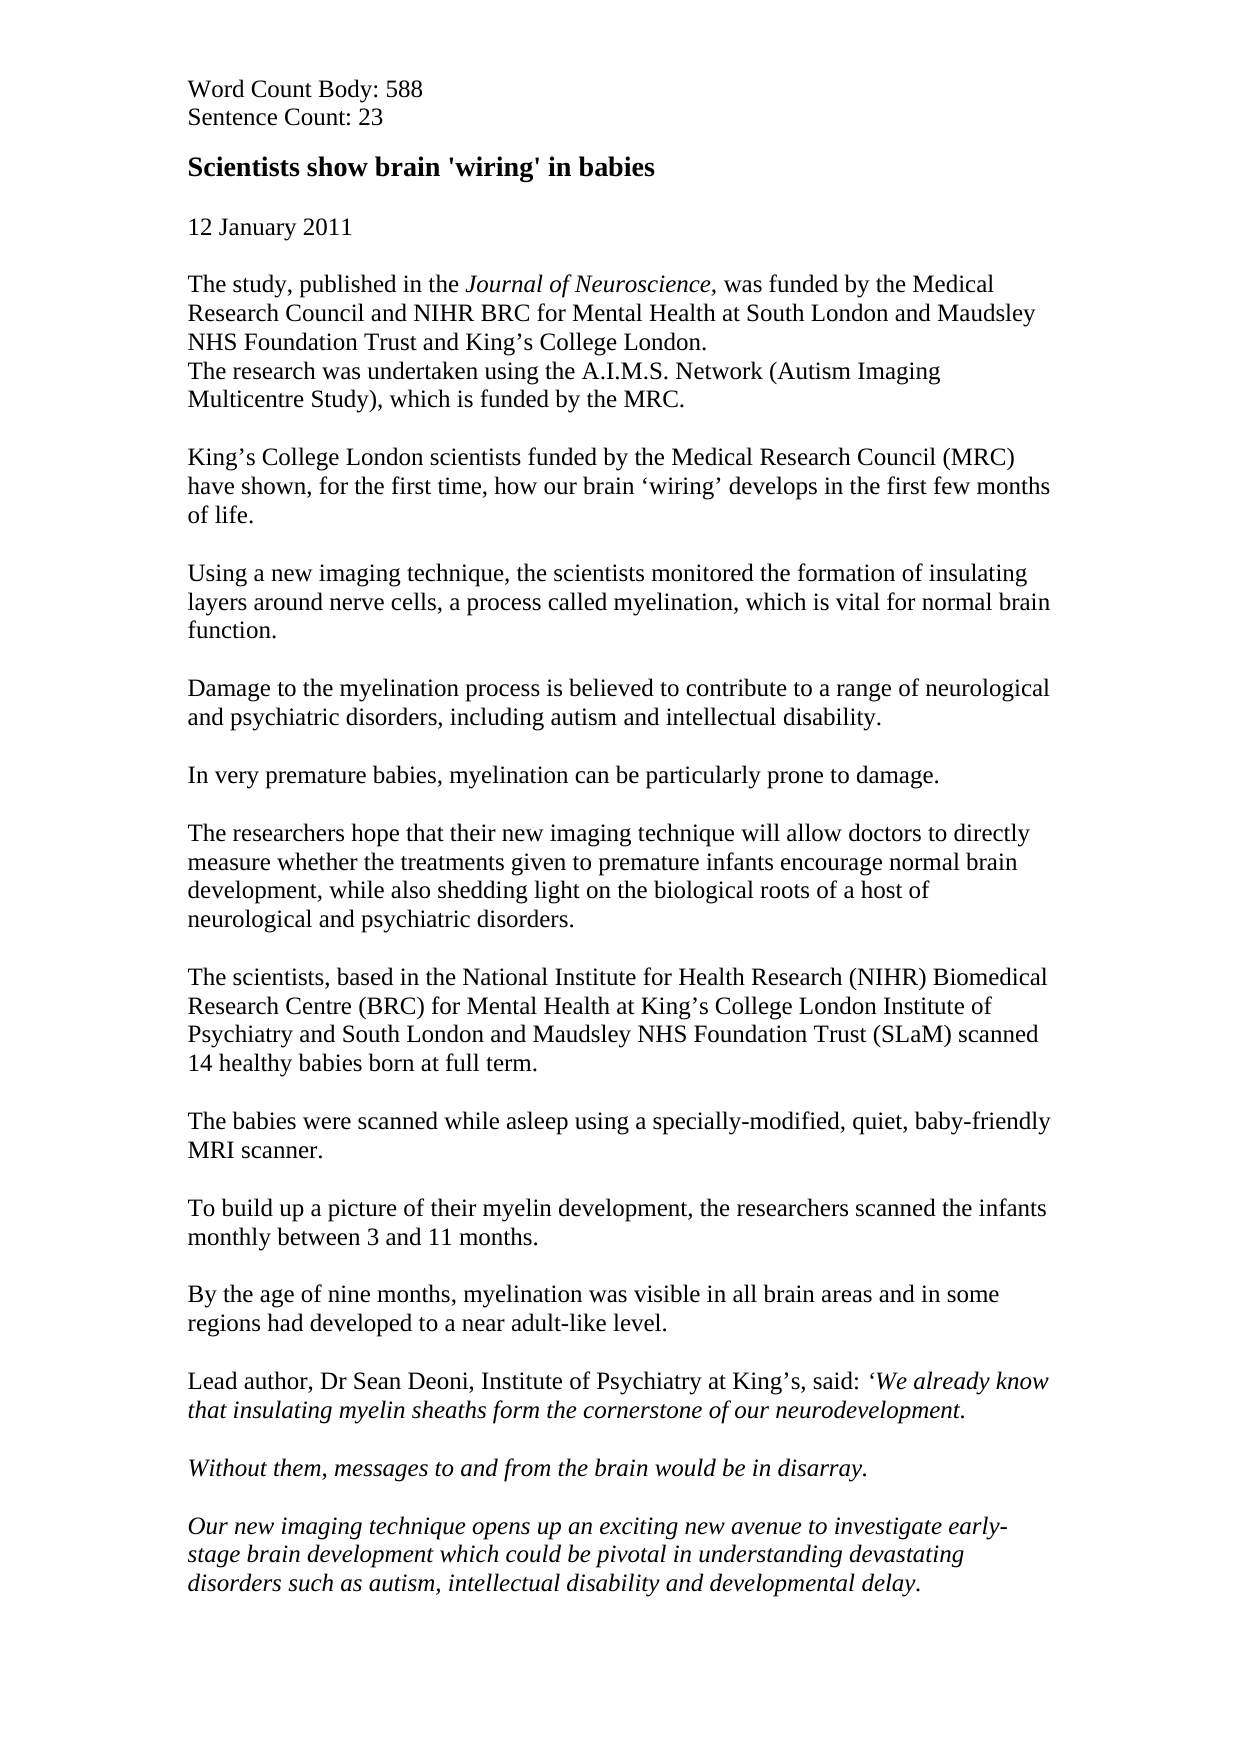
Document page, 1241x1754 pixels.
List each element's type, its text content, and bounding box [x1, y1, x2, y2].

text 12 January 2011 [187, 212, 1053, 240]
text The babies were scanned while asleep using a specially-modified, quiet, baby-friendly MRI scanner. [187, 1106, 1053, 1164]
text The researchers hope that their new imaging technique will allow doctors to directly measure whether the treatments given to premature infants encourage normal brain development, while also shedding light on the biological roots of a host of neurological and psychiatric disorders. [187, 818, 1053, 933]
text The research was undertaken using the A.I.M.S. Network (Autism Imaging Multicentre Study), which is funded by the MRC. [187, 356, 1053, 413]
text Damage to the myelination process is believed to contribute to a range of neurological and psychiatric disorders, including autism and intellectual disability. [187, 673, 1053, 731]
text The scientists, based in the National Institute for Health Research (NIHR) Biomedical Research Centre (BRC) for Mental Health at King’s College London Institute of Psychiatry and South London and Maudsley NHS Foundation Trust (SLaM) scanned 14 healthy babies born at full term. [187, 962, 1053, 1077]
text In very premature babies, myelination can be particularly prone to damage. [187, 760, 1053, 789]
text Using a new imaging technique, the scientists monitored the formation of insulating layers around nerve cells, a process called myelination, which is vital for normal brain function. [187, 558, 1053, 644]
text Our new imaging technique opens up an exciting new avenue to investigate early-stage brain development which could be pivotal in understanding devastating disorders such as autism, intellectual disability and developmental delay. [187, 1511, 1053, 1597]
text The study, published in the Journal of Neuroscience, was funded by the Medical Research Council and NIHR BRC for Mental Health at South London and Maudsley NHS Foundation Trust and King’s College London. [187, 269, 1053, 356]
text King’s College London scientists funded by the Medical Research Council (MRC) have shown, for the first time, how our brain ‘wiring’ develops in the first few months of life. [187, 442, 1053, 529]
text To build up a picture of their myelin development, the researchers scanned the infants monthly between 3 and 11 months. [187, 1193, 1053, 1250]
text Scientists show brain 'wiring' in babies [187, 150, 1053, 182]
text By the age of nine months, myelination was visible in all brain areas and in some regions had developed to a near adult-like level. [187, 1279, 1053, 1337]
text Without them, messages to and from the brain would be in disarray. [187, 1453, 1053, 1482]
text Lead author, Dr Sean Deoni, Institute of Psychiatry at King’s, said: ‘We already know that insulating myelin sheaths form the cornerstone of our neurodevelopment. [187, 1366, 1053, 1424]
